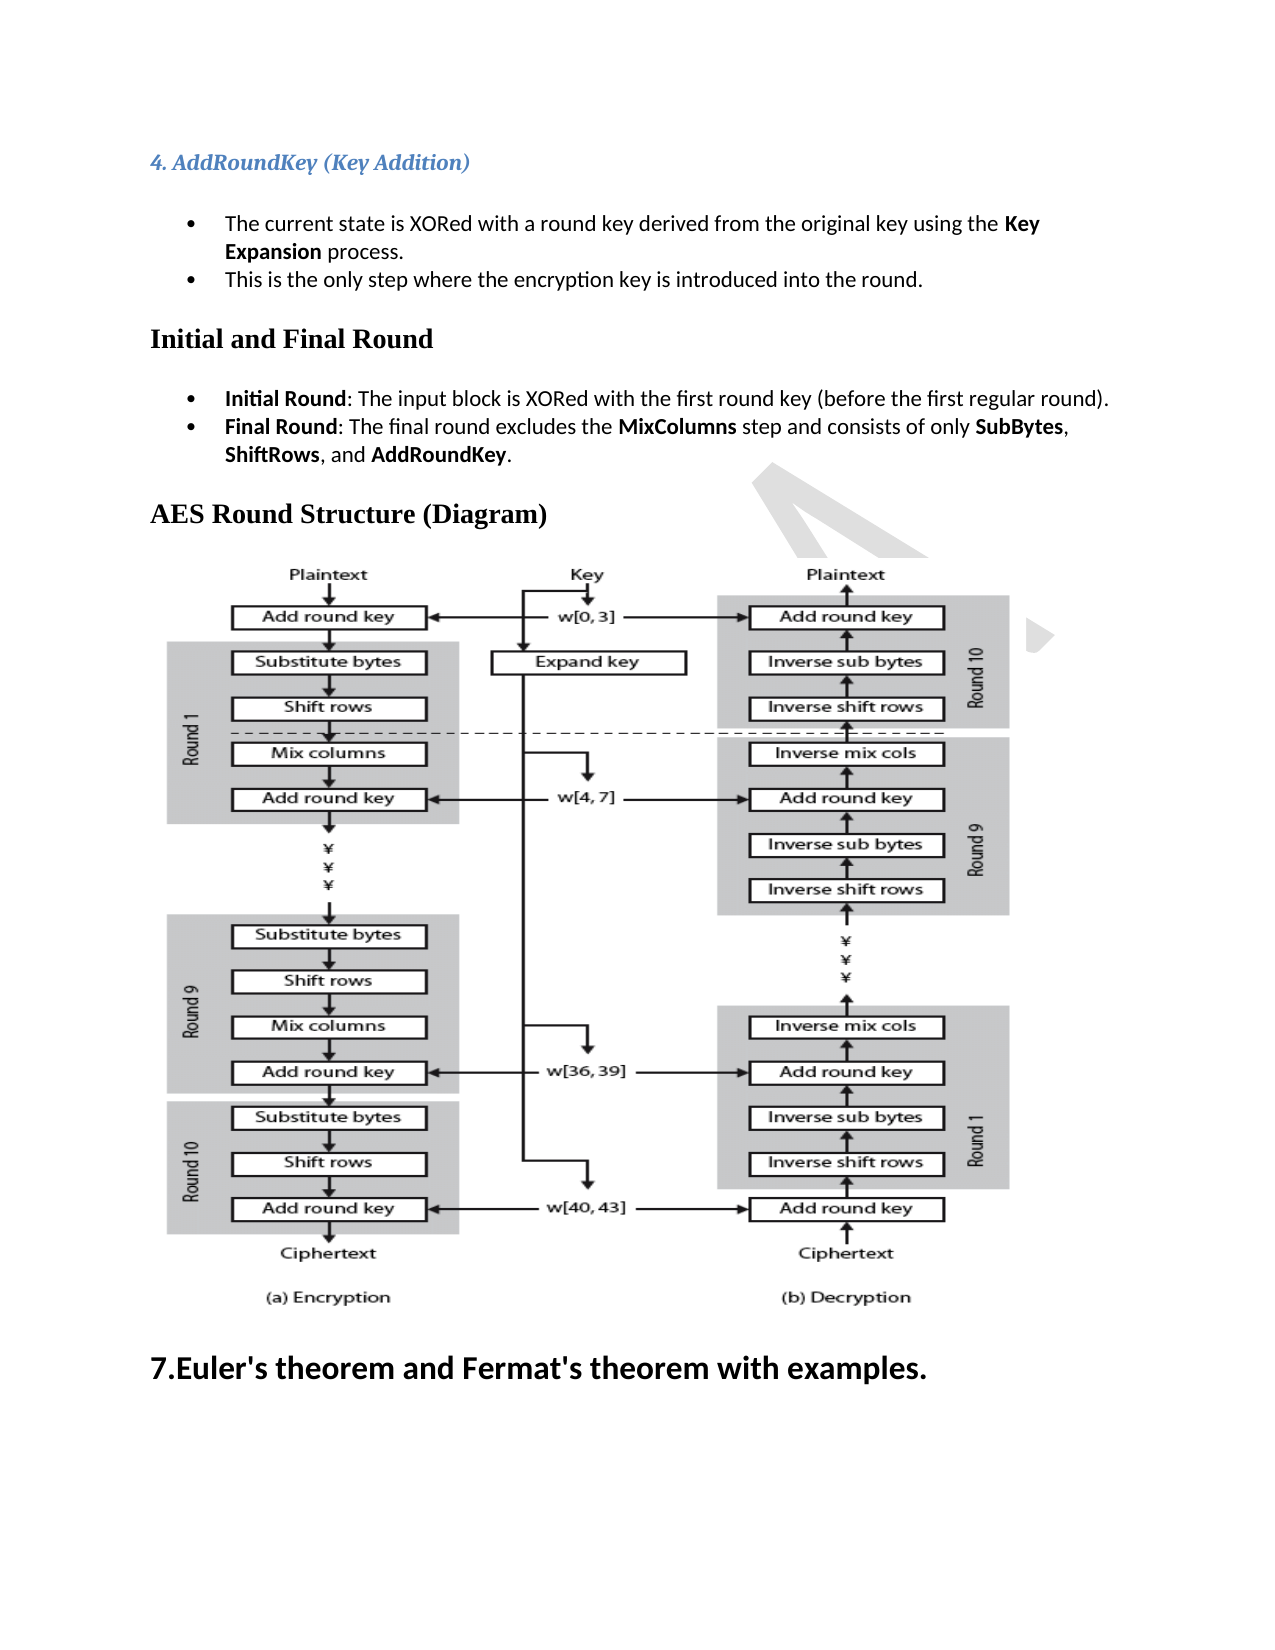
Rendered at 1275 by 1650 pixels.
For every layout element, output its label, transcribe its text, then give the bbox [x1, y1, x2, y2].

text 7.Euler's theorem and Fermat's theorem with examples. [150, 1347, 1125, 1388]
list Final Round: The final round excludes the MixColumns step and consists of only SubBytes, ShiftRows, and AddRoundKey. [187, 412, 1125, 468]
subtitle Initial and Final Round [150, 323, 1125, 355]
list This is the only step where the encryption key is introduced into the round. [187, 265, 1125, 293]
list The current state is XORed with a round key derived from the original key using the Key Expansion process. [187, 209, 1125, 265]
picture [150, 558, 1027, 1318]
subtitle AES Round Structure (Diagram) [150, 497, 1125, 530]
list Initial Round: The input block is XORed with the first round key (before the first regular round). [187, 384, 1125, 412]
subtitle 4. AddRoundKey (Key Addition) [150, 150, 1125, 176]
